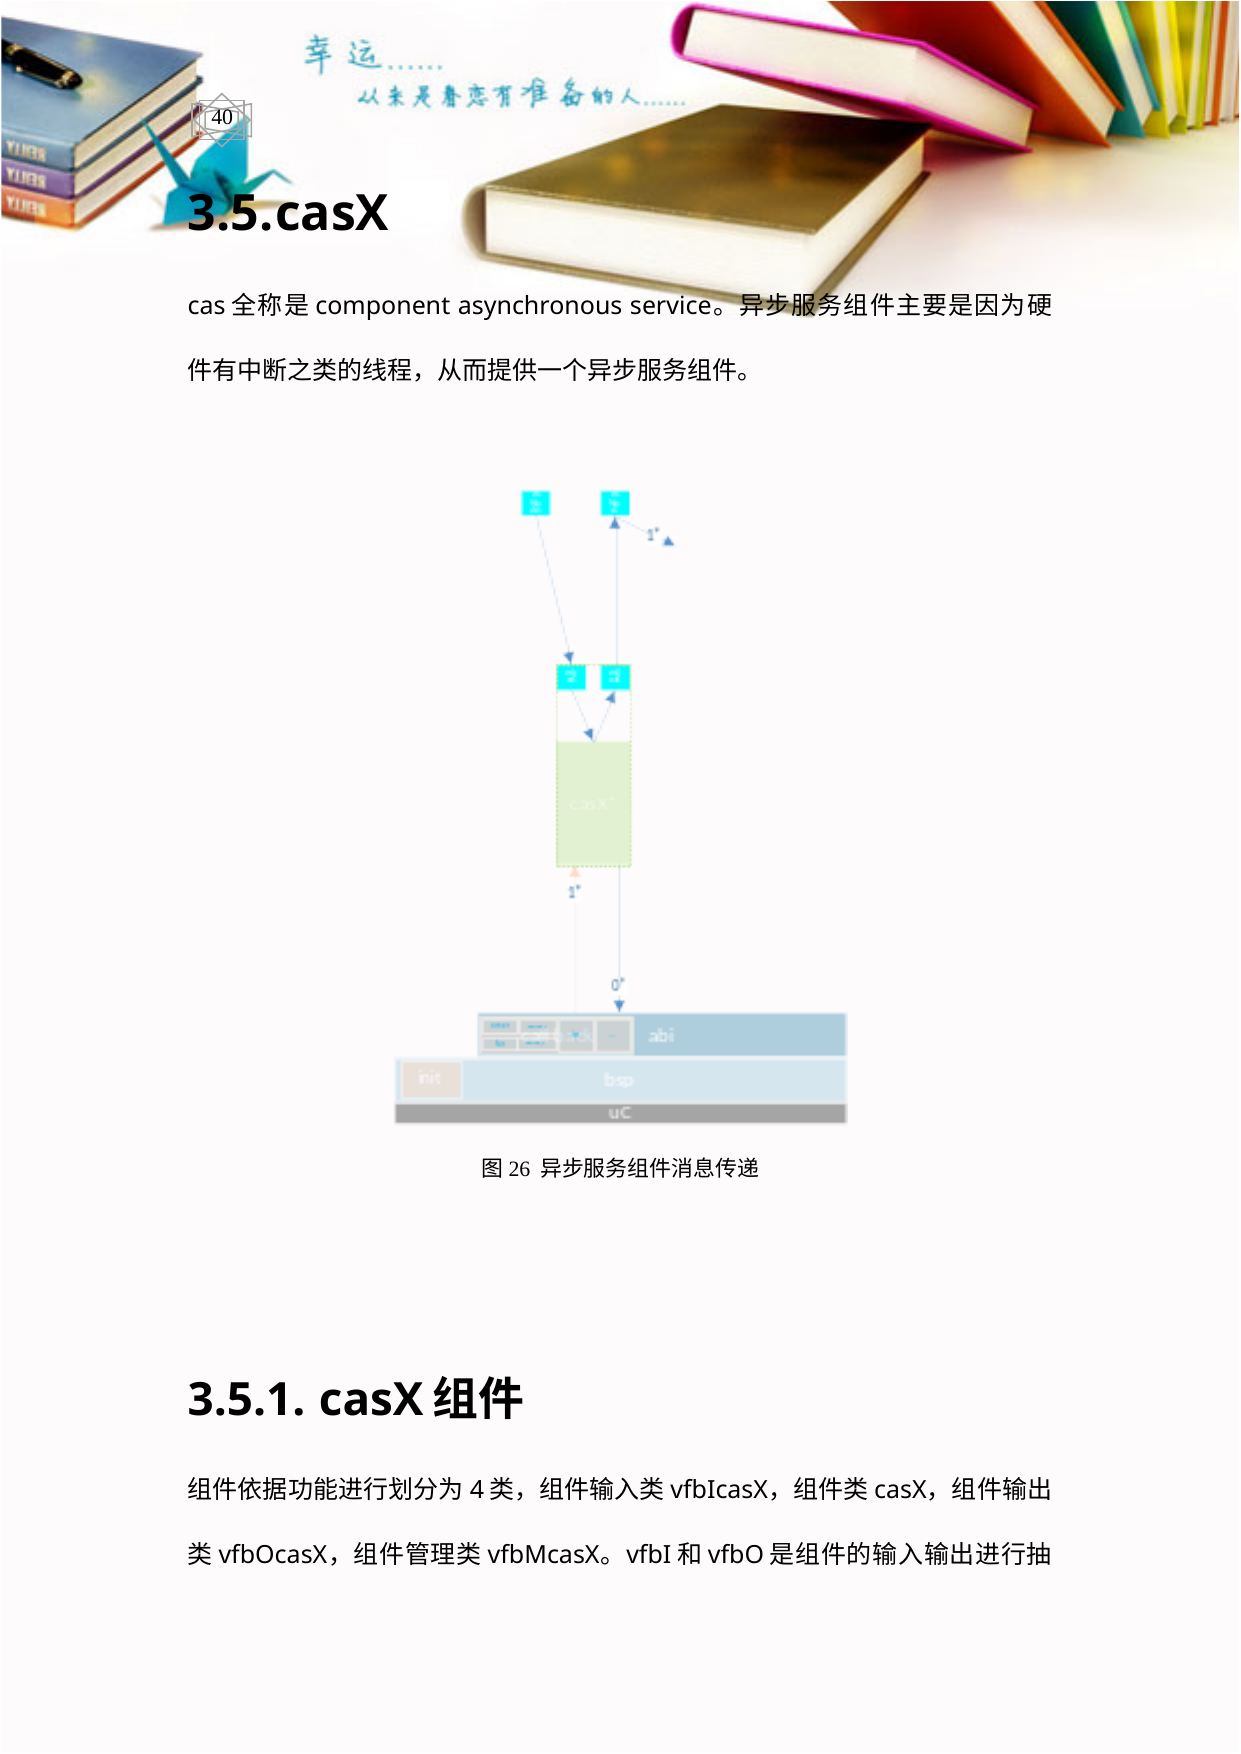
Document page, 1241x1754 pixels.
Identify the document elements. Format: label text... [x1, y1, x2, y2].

list casX [187, 162, 1053, 260]
text cas全称是component asynchronous service。异步服务组件主要是因为硬件有中断之类的线程，从而提供一个异步服务组件。 [187, 271, 1053, 401]
picture [1, 1, 1240, 1752]
text 图 26 异步服务组件消息传递 [187, 1150, 1053, 1183]
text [187, 1456, 1053, 1586]
list casX组件 [187, 1347, 1053, 1444]
